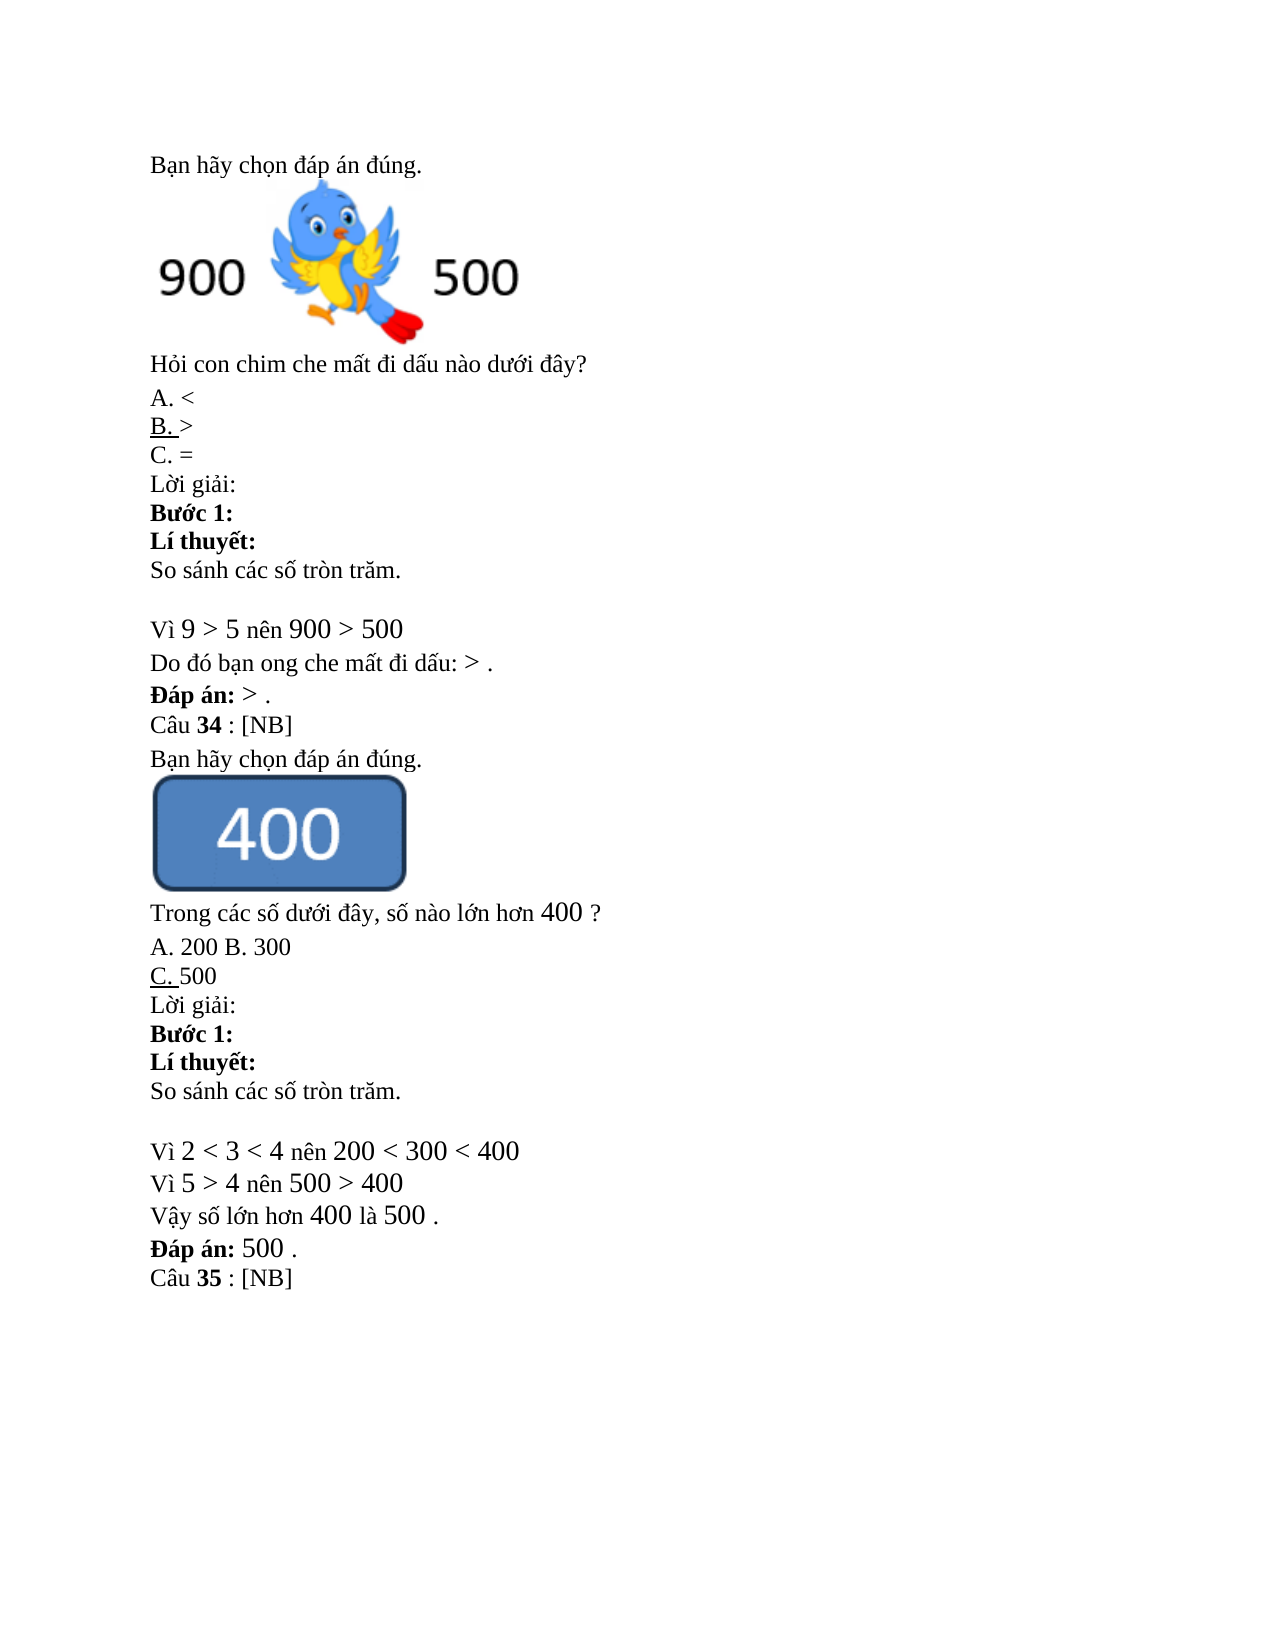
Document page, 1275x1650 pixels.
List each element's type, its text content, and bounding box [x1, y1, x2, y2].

text Bạn hãy chọn đáp án đúng. Trong các số dưới đây, số nào lớn hơn 400 ? [150, 744, 1125, 927]
text Lời giải: [150, 990, 1125, 1019]
text Lí thuyết: So sánh các số tròn trăm. Vì 2 < 3 < 4 nên 200 < 300 < 400 Vì 5 > 4 nên 500 > 400 Vậy số lớn hơn 400 là 500 . Đáp án: 500 . [150, 1047, 1125, 1263]
text Bước 1: [150, 1019, 1125, 1047]
text A. < [150, 383, 1125, 411]
text Lí thuyết: So sánh các số tròn trăm. Vì 9 > 5 nên 900 > 500 Do đó bạn ong che mất đi dấu: > . Đáp án: > . [150, 526, 1125, 710]
text C. 500 [150, 961, 1125, 990]
text Câu 35 : [NB] [150, 1263, 1125, 1292]
text Lời giải: [150, 469, 1125, 498]
text C. = [150, 440, 1125, 469]
picture [150, 178, 522, 349]
text Câu 34 : [NB] [150, 710, 1125, 738]
text A. 200 B. 300 [150, 932, 1125, 961]
text Bước 1: [150, 498, 1125, 526]
text B. > [150, 411, 1125, 440]
picture [150, 772, 413, 895]
